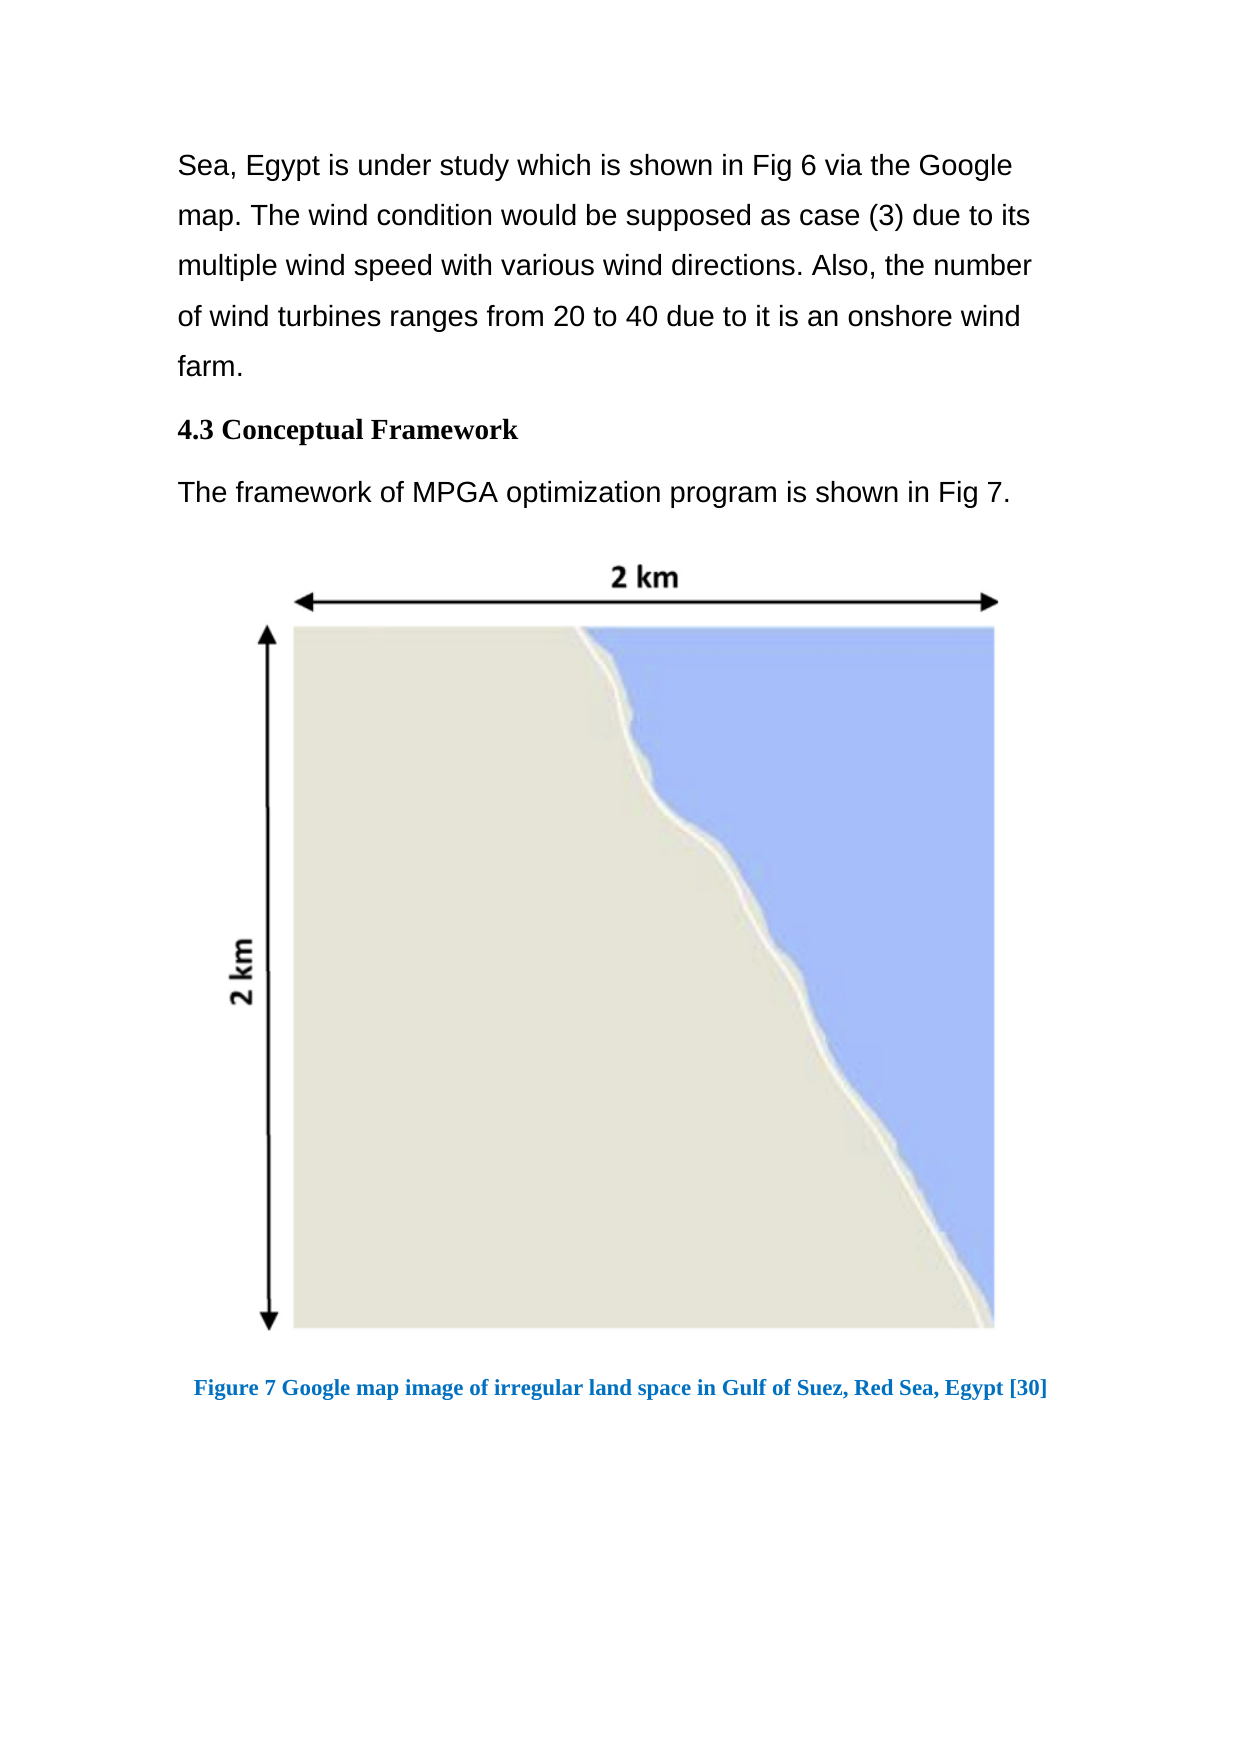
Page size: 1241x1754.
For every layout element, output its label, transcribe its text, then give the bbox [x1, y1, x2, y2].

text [177, 148, 1063, 382]
subtitle 4.3 Conceptual Framework [177, 412, 1063, 445]
text The framework of MPGA optimization program is shown in Fig 7. [177, 474, 1063, 508]
picture [193, 537, 1047, 1353]
